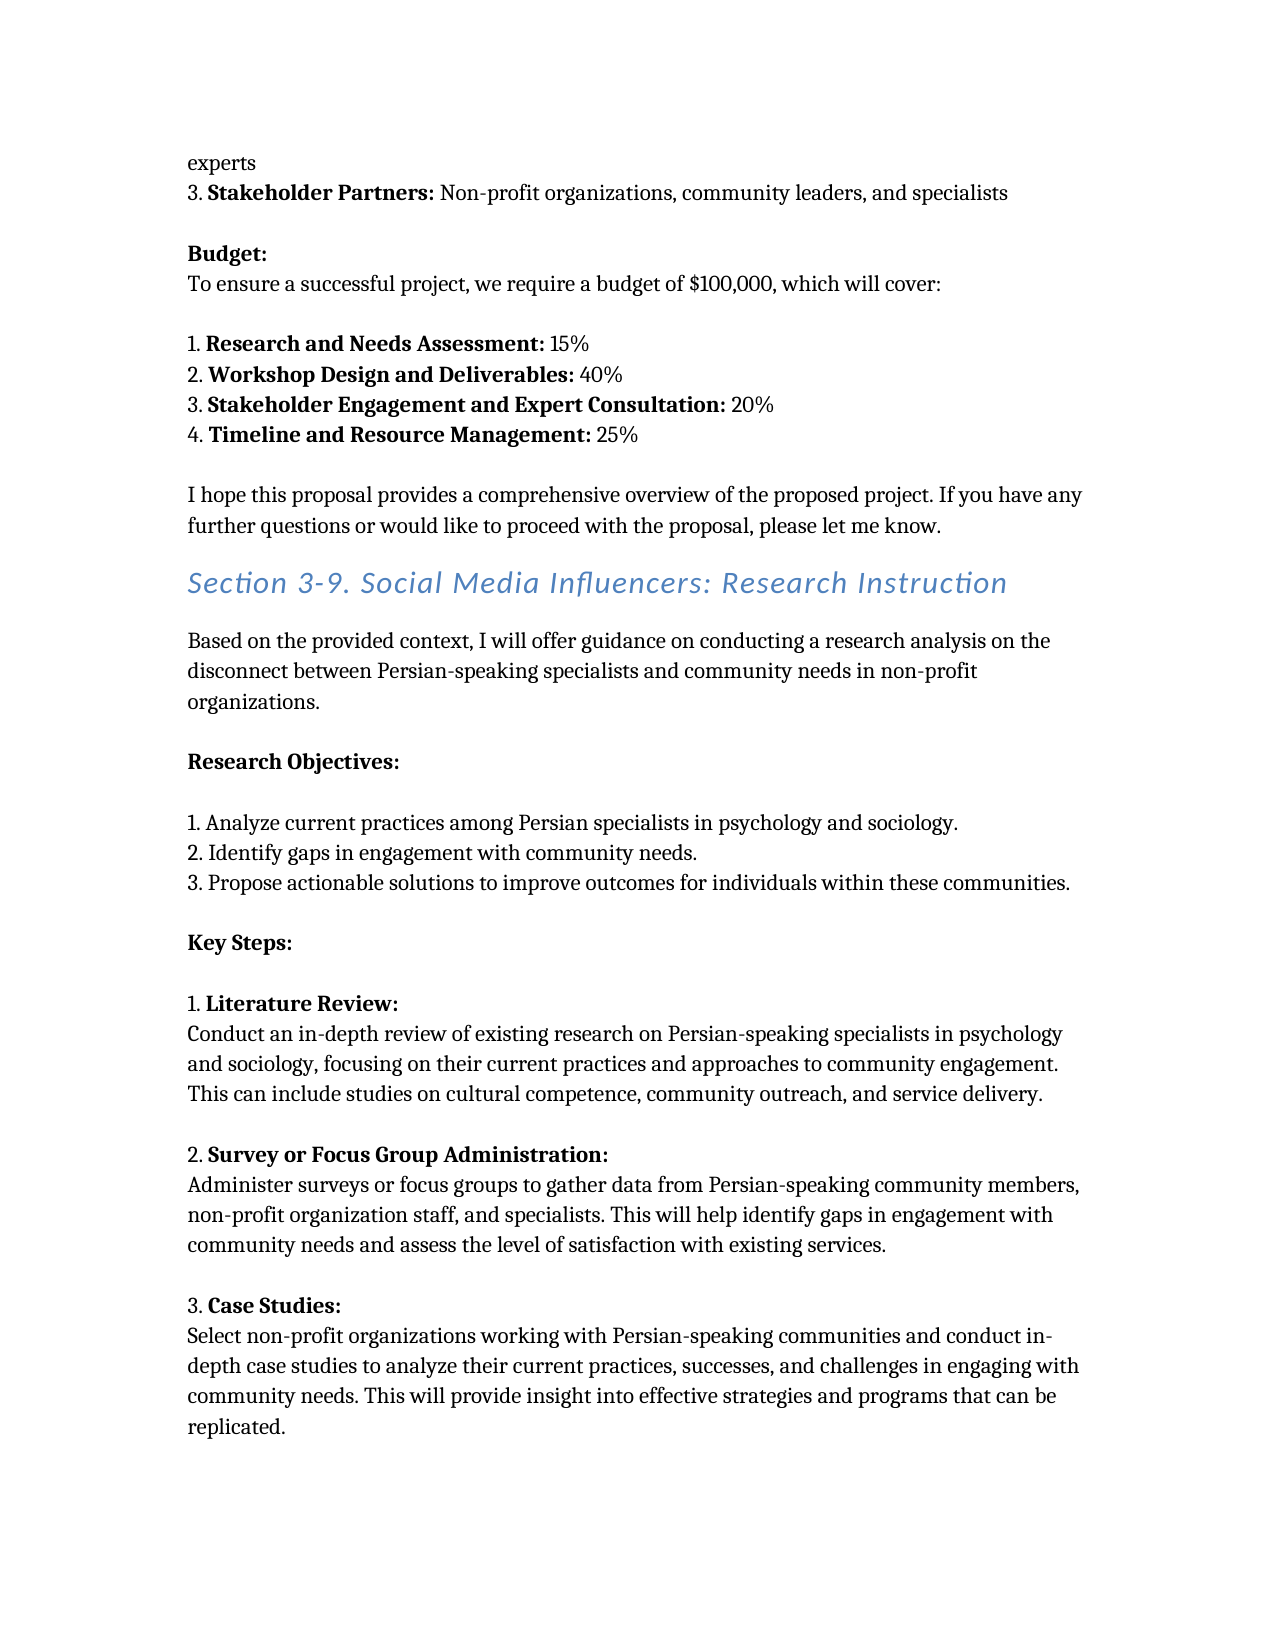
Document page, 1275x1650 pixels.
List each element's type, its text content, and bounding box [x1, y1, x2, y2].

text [187, 150, 1087, 539]
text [187, 628, 1087, 1470]
subtitle Section 3-9. Social Media Influencers: Research Instruction [187, 563, 1087, 602]
